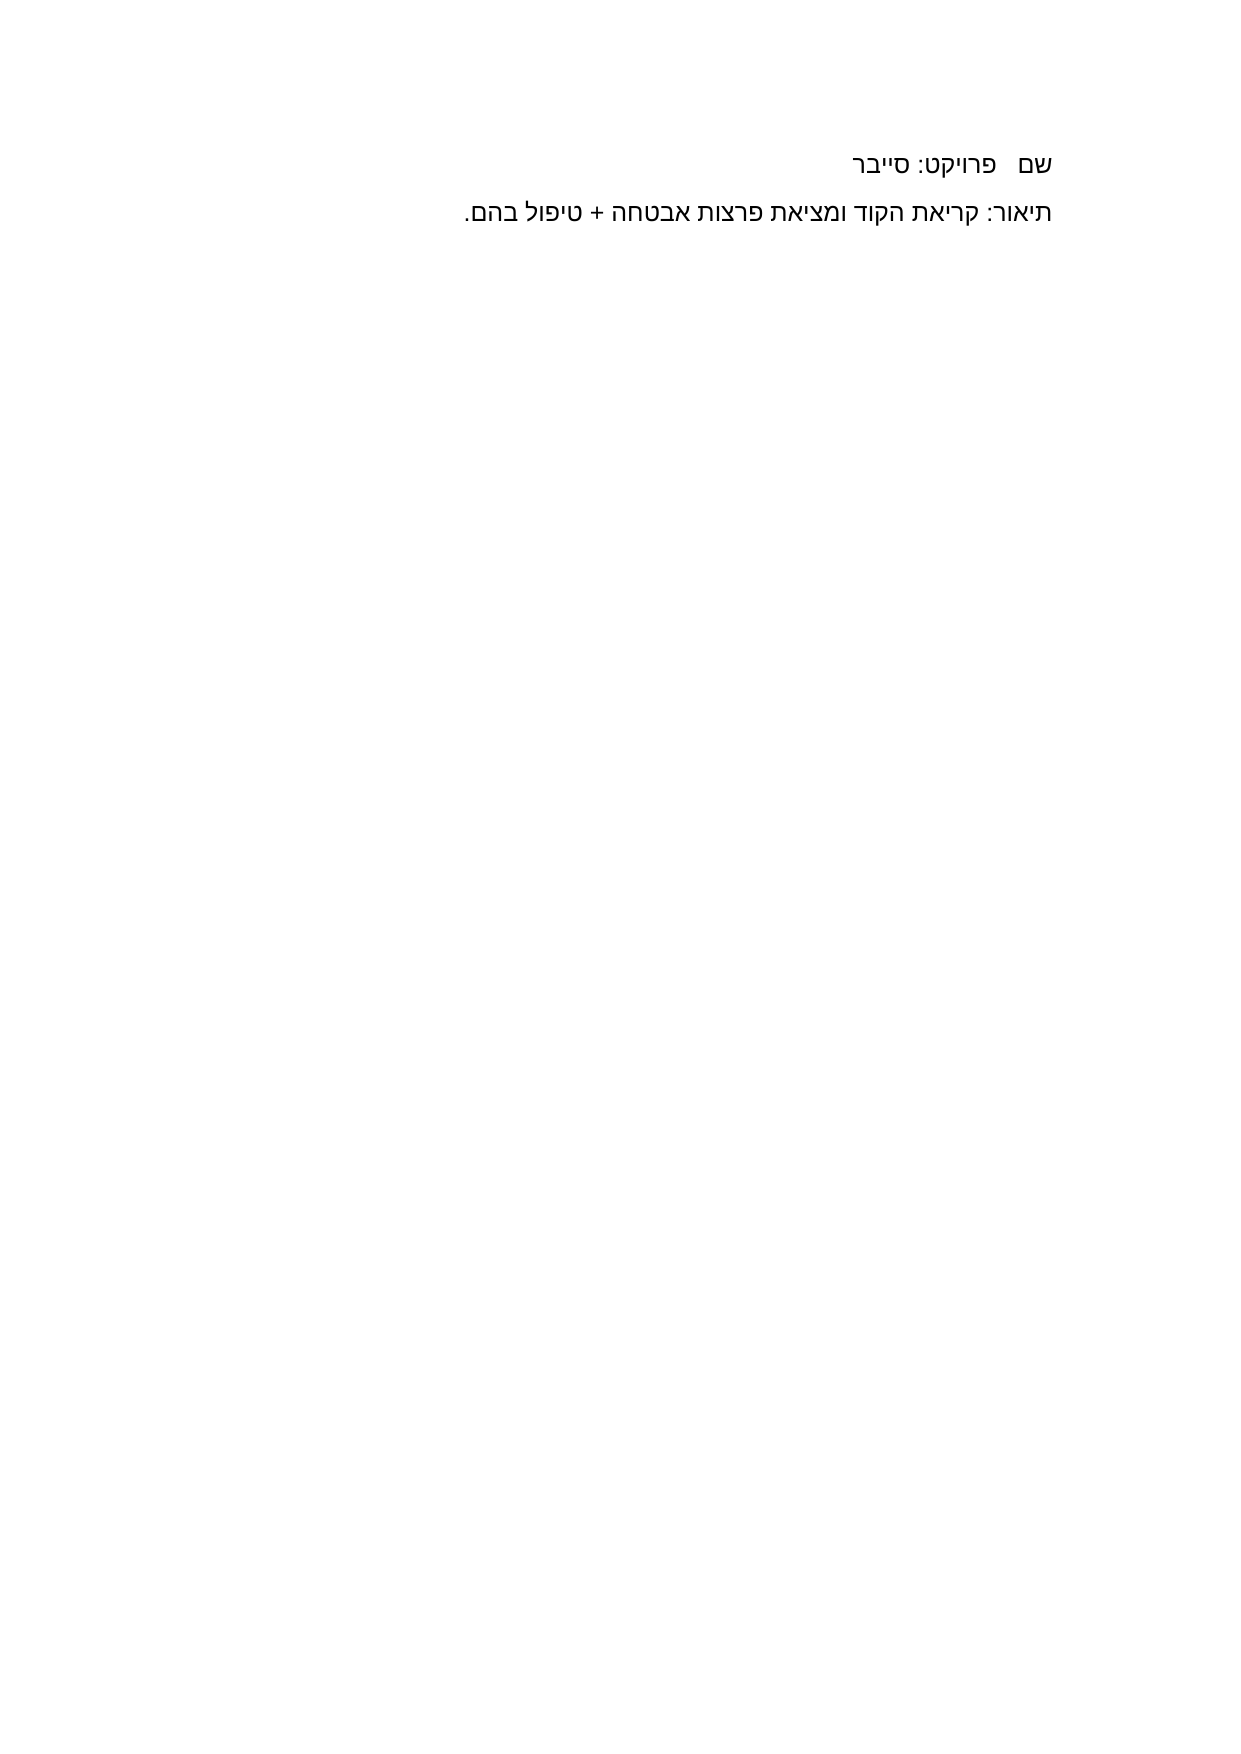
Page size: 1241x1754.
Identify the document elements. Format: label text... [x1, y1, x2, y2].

text תיאור: קריאת הקוד ומציאת פרצות אבטחה + טיפול בהם. [187, 198, 1053, 226]
text שם פרויקט: סייבר [187, 150, 1053, 179]
